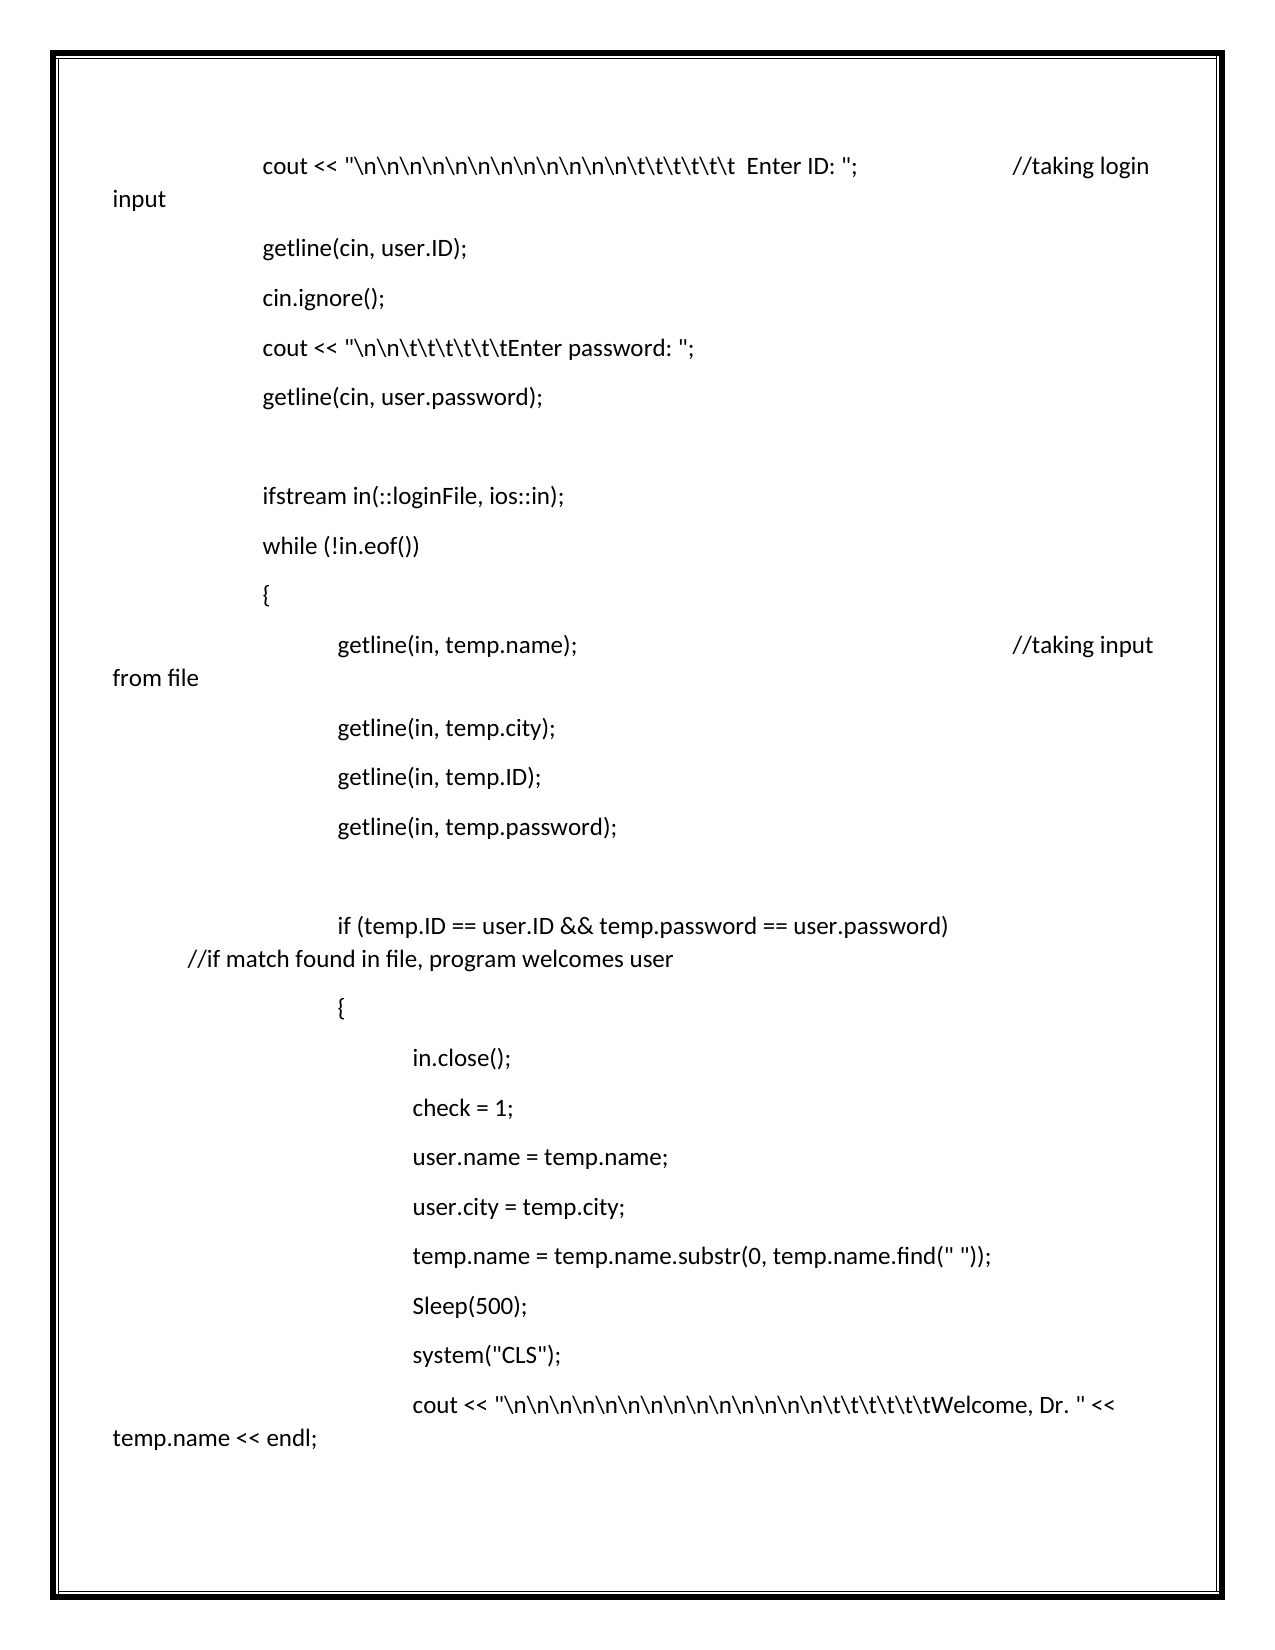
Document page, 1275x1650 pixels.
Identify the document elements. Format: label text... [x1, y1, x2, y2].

text user.city = temp.city; [112, 1191, 1162, 1221]
text user.name = temp.name; [112, 1141, 1162, 1172]
text temp.name = temp.name.substr(0, temp.name.find(" ")); [112, 1240, 1162, 1271]
text cout << "\n\n\t\t\t\t\t\tEnter password: "; [112, 332, 1162, 362]
text system("CLS"); [112, 1339, 1162, 1370]
text getline(in, temp.password); [112, 811, 1162, 841]
text { [112, 992, 1162, 1023]
text getline(cin, user.ID); [112, 232, 1162, 263]
text getline(cin, user.password); [112, 381, 1162, 412]
text if (temp.ID == user.ID && temp.password == user.password) //if match found in file, program welcomes user [112, 910, 1162, 973]
text in.close(); [112, 1042, 1162, 1073]
text getline(in, temp.ID); [112, 761, 1162, 792]
text Sleep(500); [112, 1290, 1162, 1321]
text ifstream in(::loginFile, ios::in); [112, 480, 1162, 511]
text cout << "\n\n\n\n\n\n\n\n\n\n\n\n\n\n\t\t\t\t\t\tWelcome, Dr. " << temp.name << endl; [112, 1389, 1162, 1453]
text cin.ignore(); [112, 282, 1162, 313]
text cout << "\n\n\n\n\n\n\n\n\n\n\n\n\t\t\t\t\t\t Enter ID: "; //taking login input [112, 150, 1162, 213]
text while (!in.eof()) [112, 530, 1162, 561]
text { [112, 579, 1162, 610]
text getline(in, temp.city); [112, 712, 1162, 742]
text check = 1; [112, 1092, 1162, 1122]
text getline(in, temp.name); //taking input from file [112, 629, 1162, 693]
